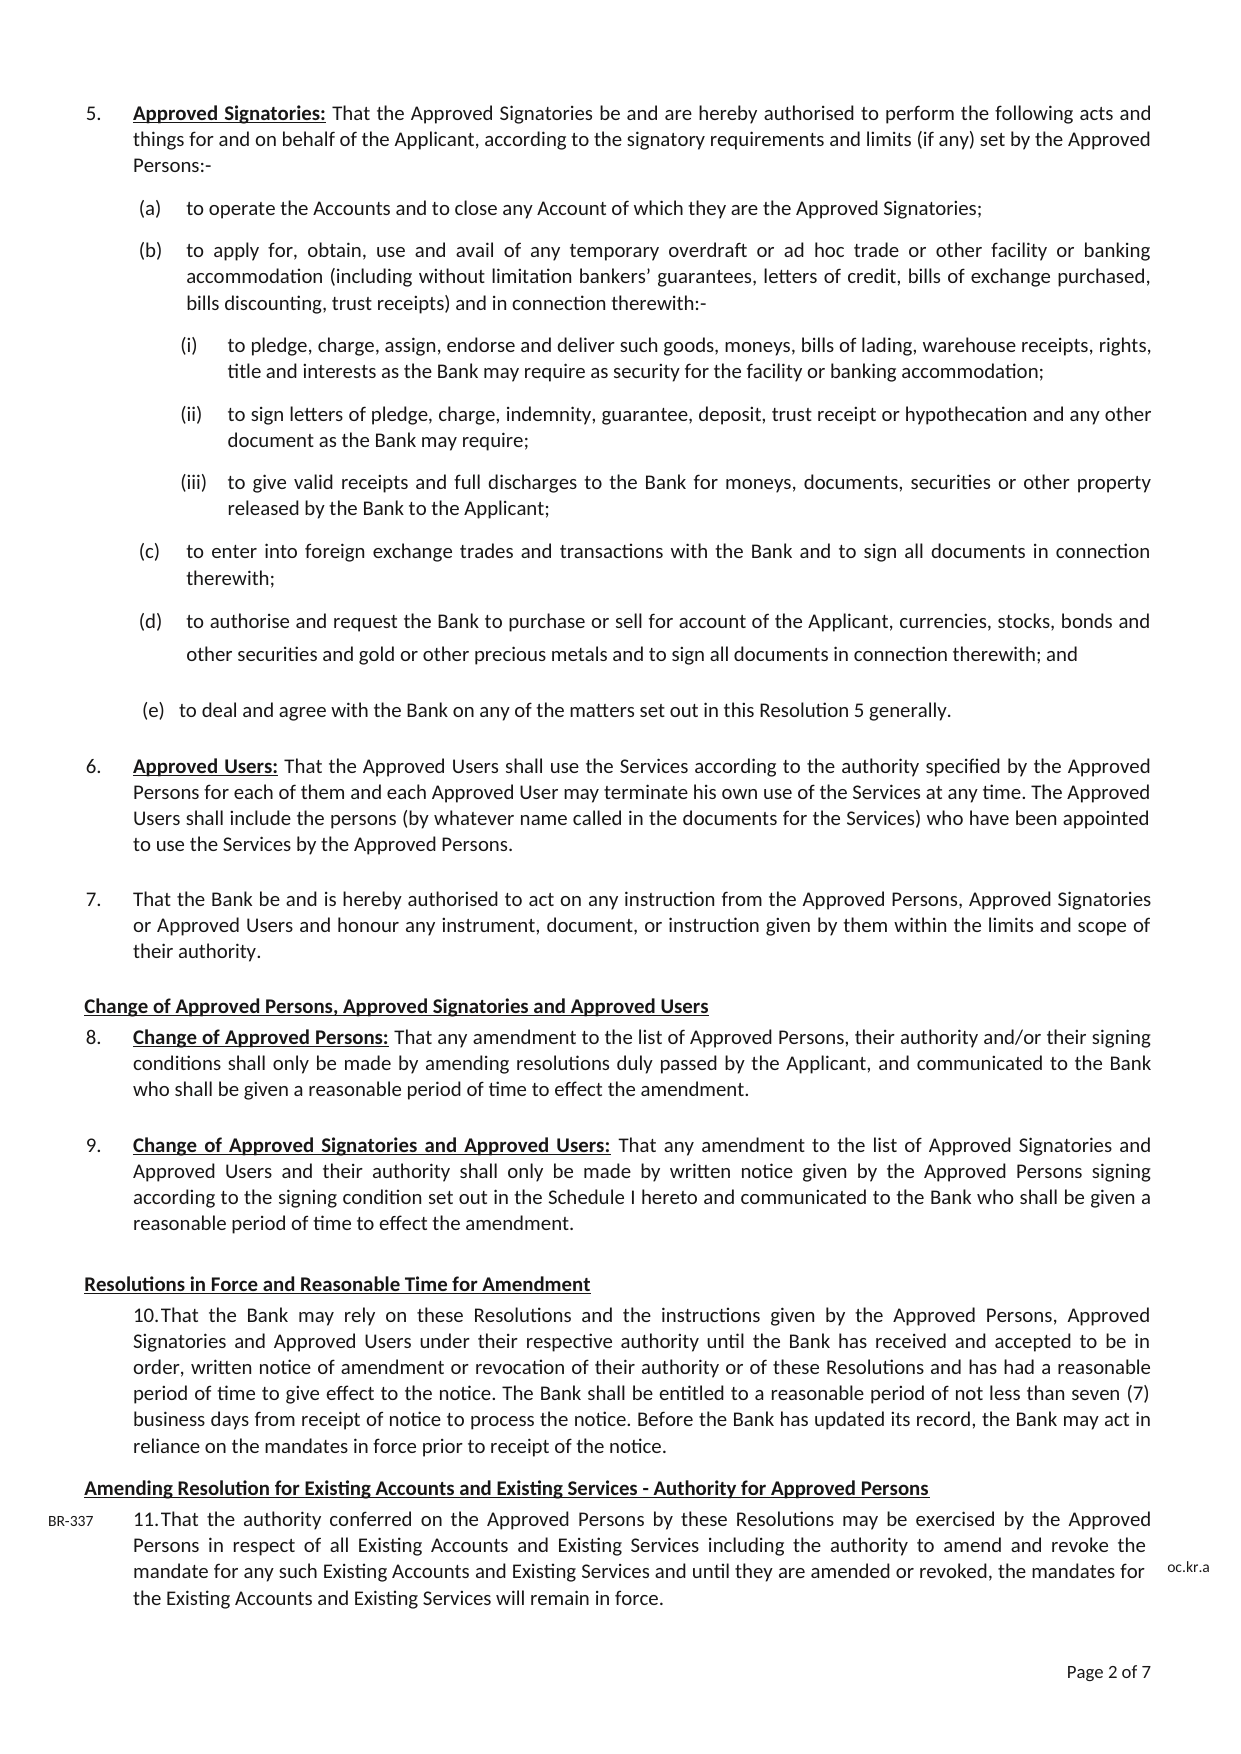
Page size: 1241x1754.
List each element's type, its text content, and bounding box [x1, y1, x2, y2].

subtitle Amending Resolution for Existing Accounts and Existing Services - Authority for Approved Persons [84, 1475, 1153, 1501]
list That the Bank may rely on these Resolutions and the instructions given by the Approved Persons, Approved Signatories and Approved Users under their respective authority until the Bank has received and accepted to be in order, written notice of amendment or revocation of their authority or of these Resolutions and has had a reasonable period of time to give effect to the notice. The Bank shall be entitled to a reasonable period of not less than seven (7) business days from receipt of notice to process the notice. Before the Bank has updated its record, the Bank may act in reliance on the mandates in force prior to receipt of the notice. [133, 1302, 1153, 1458]
subtitle Resolutions in Force and Reasonable Time for Amendment [84, 1271, 1153, 1296]
list That the Bank be and is hereby authorised to act on any instruction from the Approved Persons, Approved Signatories or Approved Users and honour any instrument, document, or instruction given by them within the limits and scope of their authority. [86, 886, 1153, 964]
list Approved Signatories: That the Approved Signatories be and are hereby authorised to perform the following acts and things for and on behalf of the Applicant, according to the signatory requirements and limits (if any) set by the Approved Persons:- [86, 100, 1153, 178]
text (e) to deal and agree with the Bank on any of the matters set out in this Resolution 5 generally. [142, 697, 1153, 723]
list to authorise and request the Bank to purchase or sell for account of the Applicant, currencies, stocks, bonds and other securities and gold or other precious metals and to sign all documents in connection therewith; and [139, 608, 1153, 667]
subtitle Change of Approved Persons, Approved Signatories and Approved Users [84, 993, 1153, 1018]
list Change of Approved Persons: That any amendment to the list of Approved Persons, their authority and/or their signing conditions shall only be made by amending resolutions duly passed by the Applicant, and communicated to the Bank who shall be given a reasonable period of time to effect the amendment. [86, 1024, 1153, 1102]
list Change of Approved Signatories and Approved Users: That any amendment to the list of Approved Signatories and Approved Users and their authority shall only be made by written notice given by the Approved Persons signing according to the signing condition set out in the Schedule I hereto and communicated to the Bank who shall be given a reasonable period of time to effect the amendment. [86, 1132, 1153, 1236]
list to sign letters of pledge, charge, indemnity, guarantee, deposit, trust receipt or hypothecation and any other document as the Bank may require; [180, 401, 1153, 452]
list That the authority conferred on the Approved Persons by these Resolutions may be exercised by the Approved Persons in respect of all Existing Accounts and Existing Services including the authority to amend and revoke the mandate for any such Existing Accounts and Existing Services and until they are amended or revoked, the mandates for the Existing Accounts and Existing Services will remain in force. [133, 1506, 1153, 1610]
list to enter into foreign exchange trades and transactions with the Bank and to sign all documents in connection therewith; [139, 538, 1153, 591]
list to give valid receipts and full discharges to the Bank for moneys, documents, securities or other property released by the Bank to the Applicant; [180, 469, 1153, 521]
list to pledge, charge, assign, endorse and deliver such goods, moneys, bills of lading, warehouse receipts, rights, title and interests as the Bank may require as security for the facility or banking accommodation; [180, 332, 1153, 384]
list Approved Users: That the Approved Users shall use the Services according to the authority specified by the Approved Persons for each of them and each Approved User may terminate his own use of the Services at any time. The Approved Users shall include the persons (by whatever name called in the documents for the Services) who have been appointed to use the Services by the Approved Persons. [86, 753, 1153, 857]
list to apply for, obtain, use and avail of any temporary overdraft or ad hoc trade or other facility or banking accommodation (including without limitation bankers’ guarantees, letters of credit, bills of exchange purchased, bills discounting, trust receipts) and in connection therewith:- [139, 237, 1153, 315]
list to operate the Accounts and to close any Account of which they are the Approved Signatories; [139, 195, 1153, 221]
